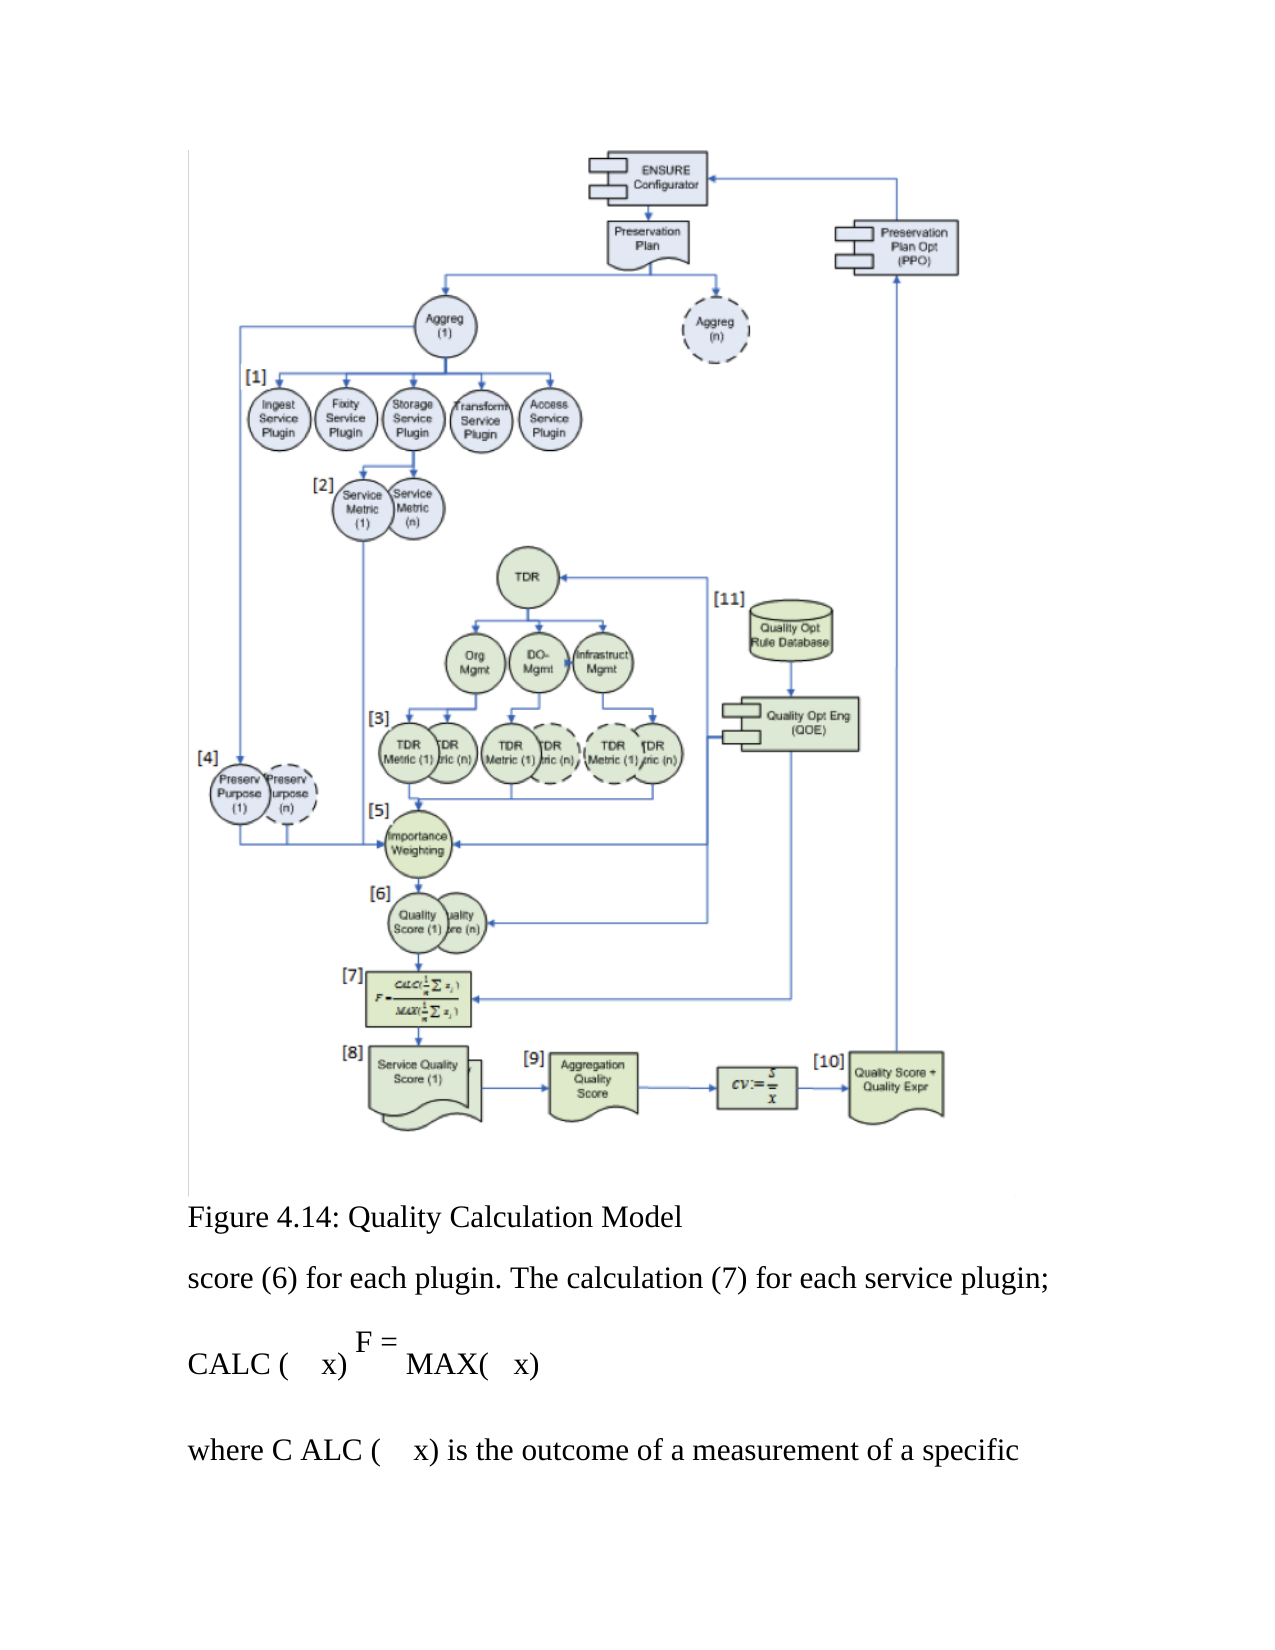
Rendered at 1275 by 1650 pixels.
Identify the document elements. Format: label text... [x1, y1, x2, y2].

text score (6) for each plugin. The calculation (7) for each service plugin; [187, 1259, 1087, 1295]
text CALC (􏰀 x) F = MAX(􏰀x) [187, 1320, 1087, 1381]
picture [187, 150, 1017, 1198]
text Figure 4.14: Quality Calculation Model [187, 1198, 1087, 1234]
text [187, 1406, 1087, 1467]
